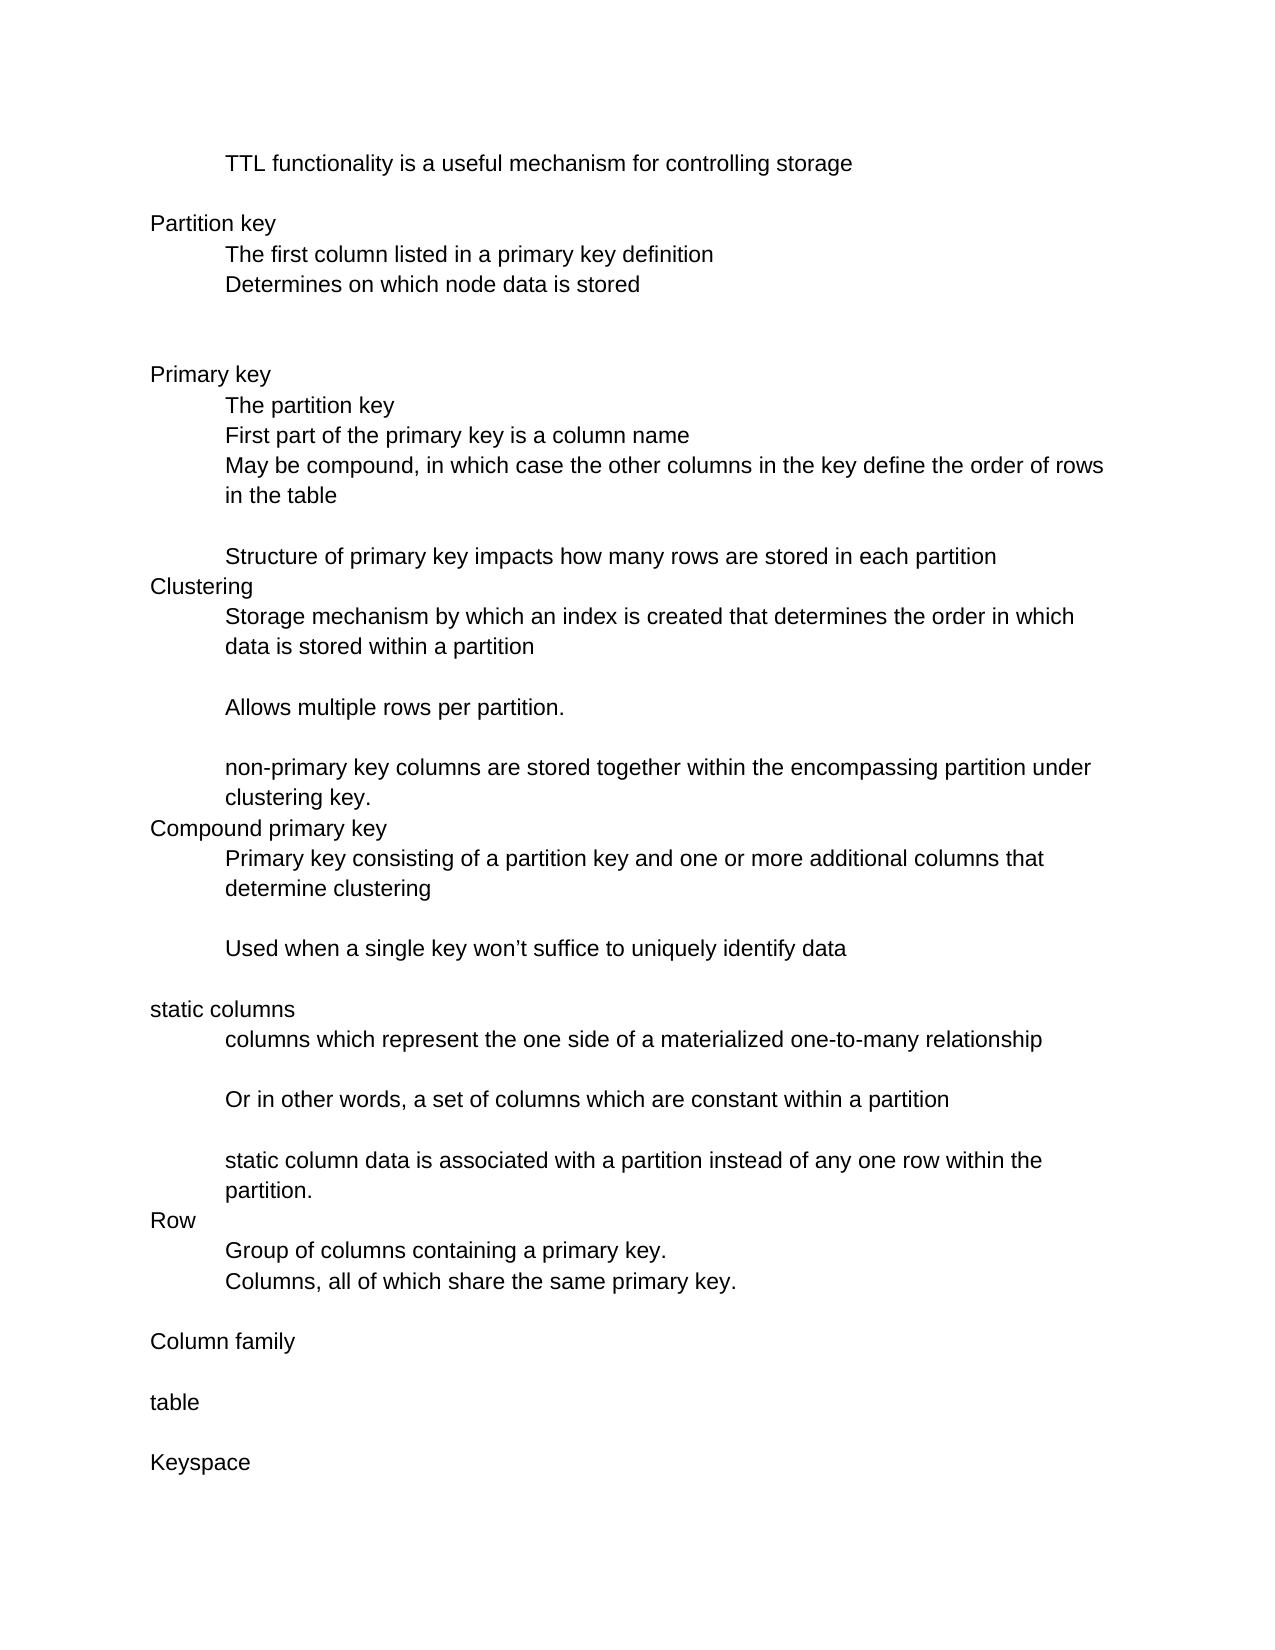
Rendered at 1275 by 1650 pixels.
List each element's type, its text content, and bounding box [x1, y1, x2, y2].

text The partition key [225, 392, 1125, 418]
text Keyspace [150, 1449, 1125, 1475]
text static column data is associated with a partition instead of any one row within the partition. [225, 1147, 1125, 1203]
text non-primary key columns are stored together within the encompassing partition under clustering key. [225, 754, 1125, 811]
text Storage mechanism by which an index is created that determines the order in which data is stored within a partition [225, 603, 1125, 660]
text Used when a single key won’t suffice to uniquely identify data [225, 935, 1125, 962]
text Partition key [150, 210, 1125, 237]
text table [150, 1388, 1125, 1415]
text May be compound, in which case the other columns in the key define the order of rows in the table [225, 452, 1125, 509]
text columns which represent the one side of a materialized one-to-many relationship [225, 1026, 1125, 1052]
text Structure of primary key impacts how many rows are stored in each partition [225, 543, 1125, 569]
text Compound primary key [150, 814, 1125, 841]
text The first column listed in a primary key definition [225, 241, 1125, 267]
text Group of columns containing a primary key. [225, 1237, 1125, 1264]
text static columns [150, 996, 1125, 1022]
text Primary key [150, 361, 1125, 388]
text Determines on which node data is stored [225, 271, 1125, 297]
text Columns, all of which share the same primary key. [225, 1268, 1125, 1294]
text TTL functionality is a useful mechanism for controlling storage [225, 150, 1125, 176]
text Or in other words, a set of columns which are constant within a partition [225, 1086, 1125, 1113]
text Primary key consisting of a partition key and one or more additional columns that determine clustering [225, 845, 1125, 901]
text Row [150, 1207, 1125, 1234]
text First part of the primary key is a column name [225, 422, 1125, 448]
text Clustering [150, 573, 1125, 599]
text Column family [150, 1328, 1125, 1354]
text Allows multiple rows per partition. [225, 694, 1125, 720]
